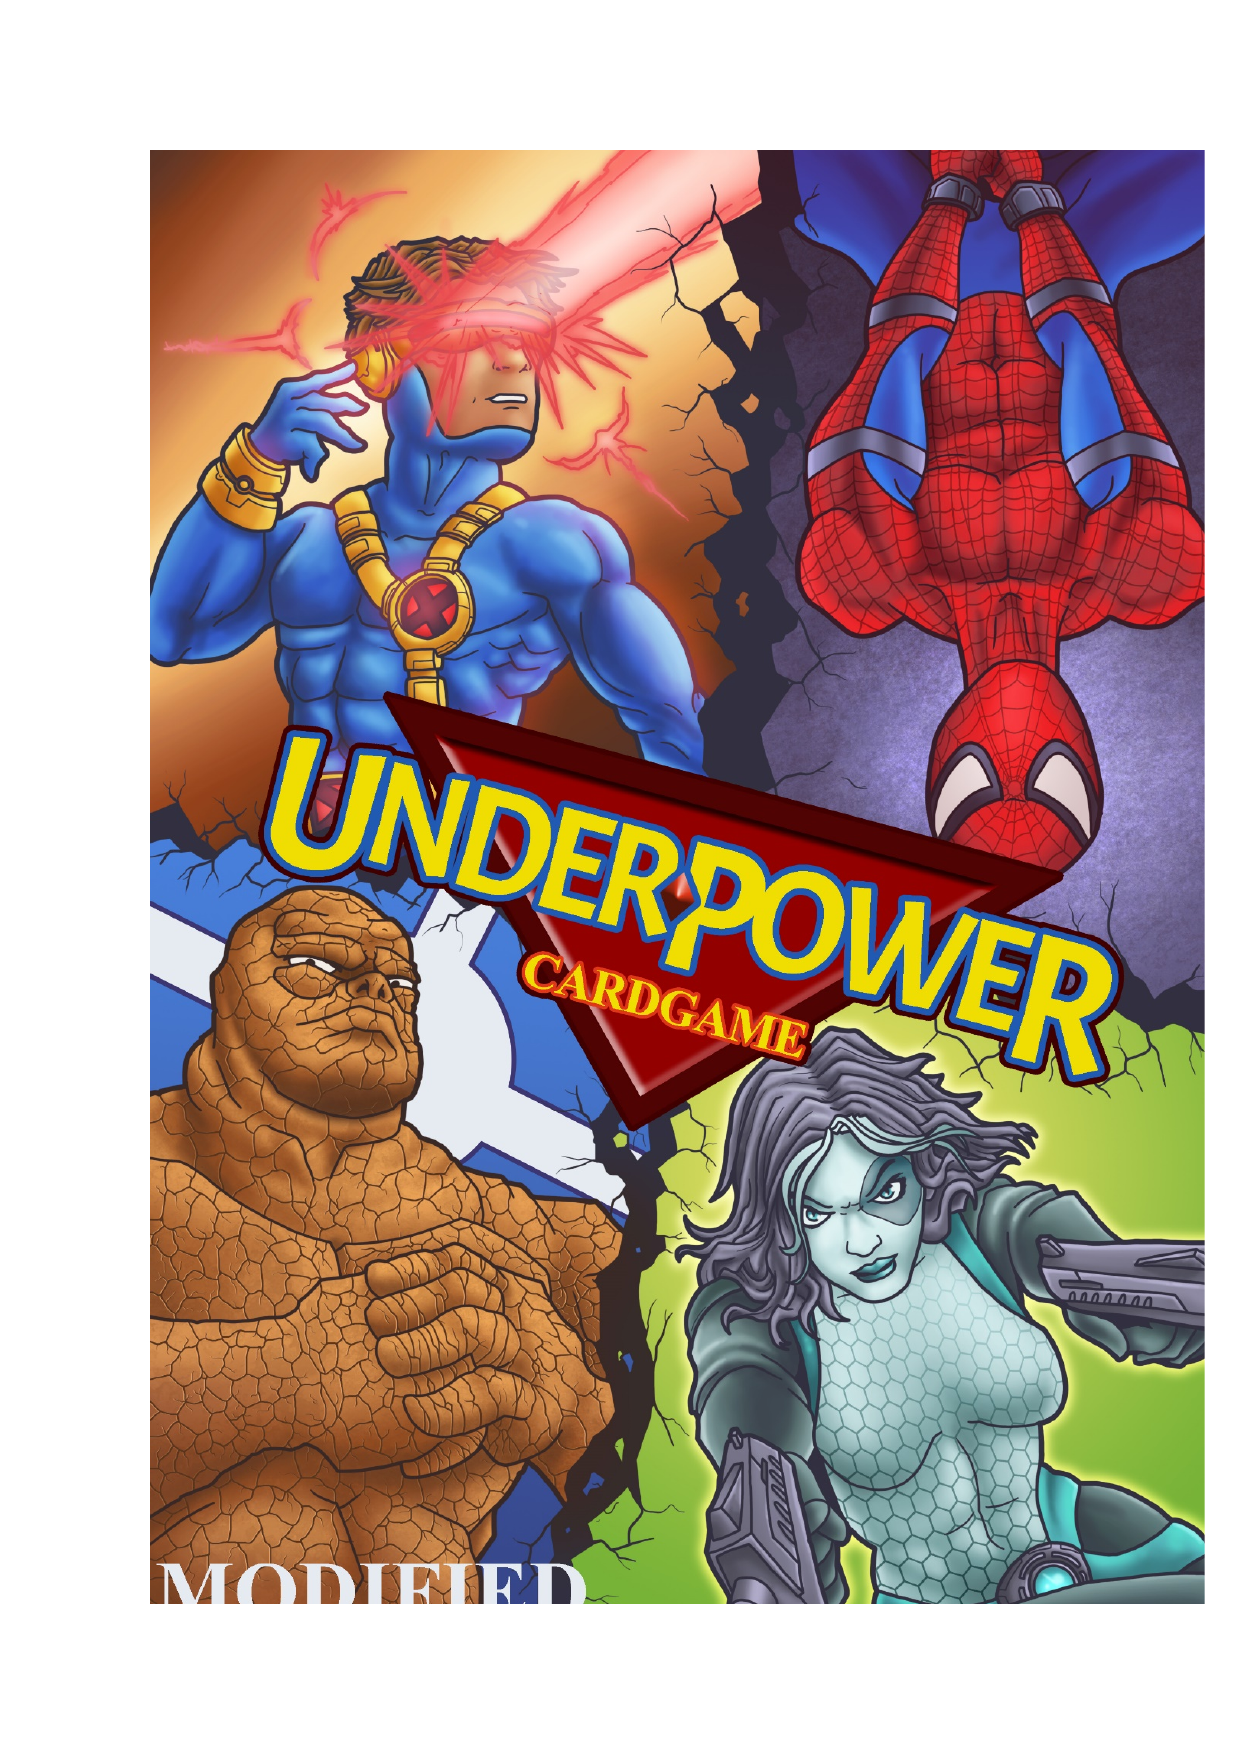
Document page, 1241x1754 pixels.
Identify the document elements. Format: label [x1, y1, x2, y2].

picture [150, 150, 1205, 1604]
